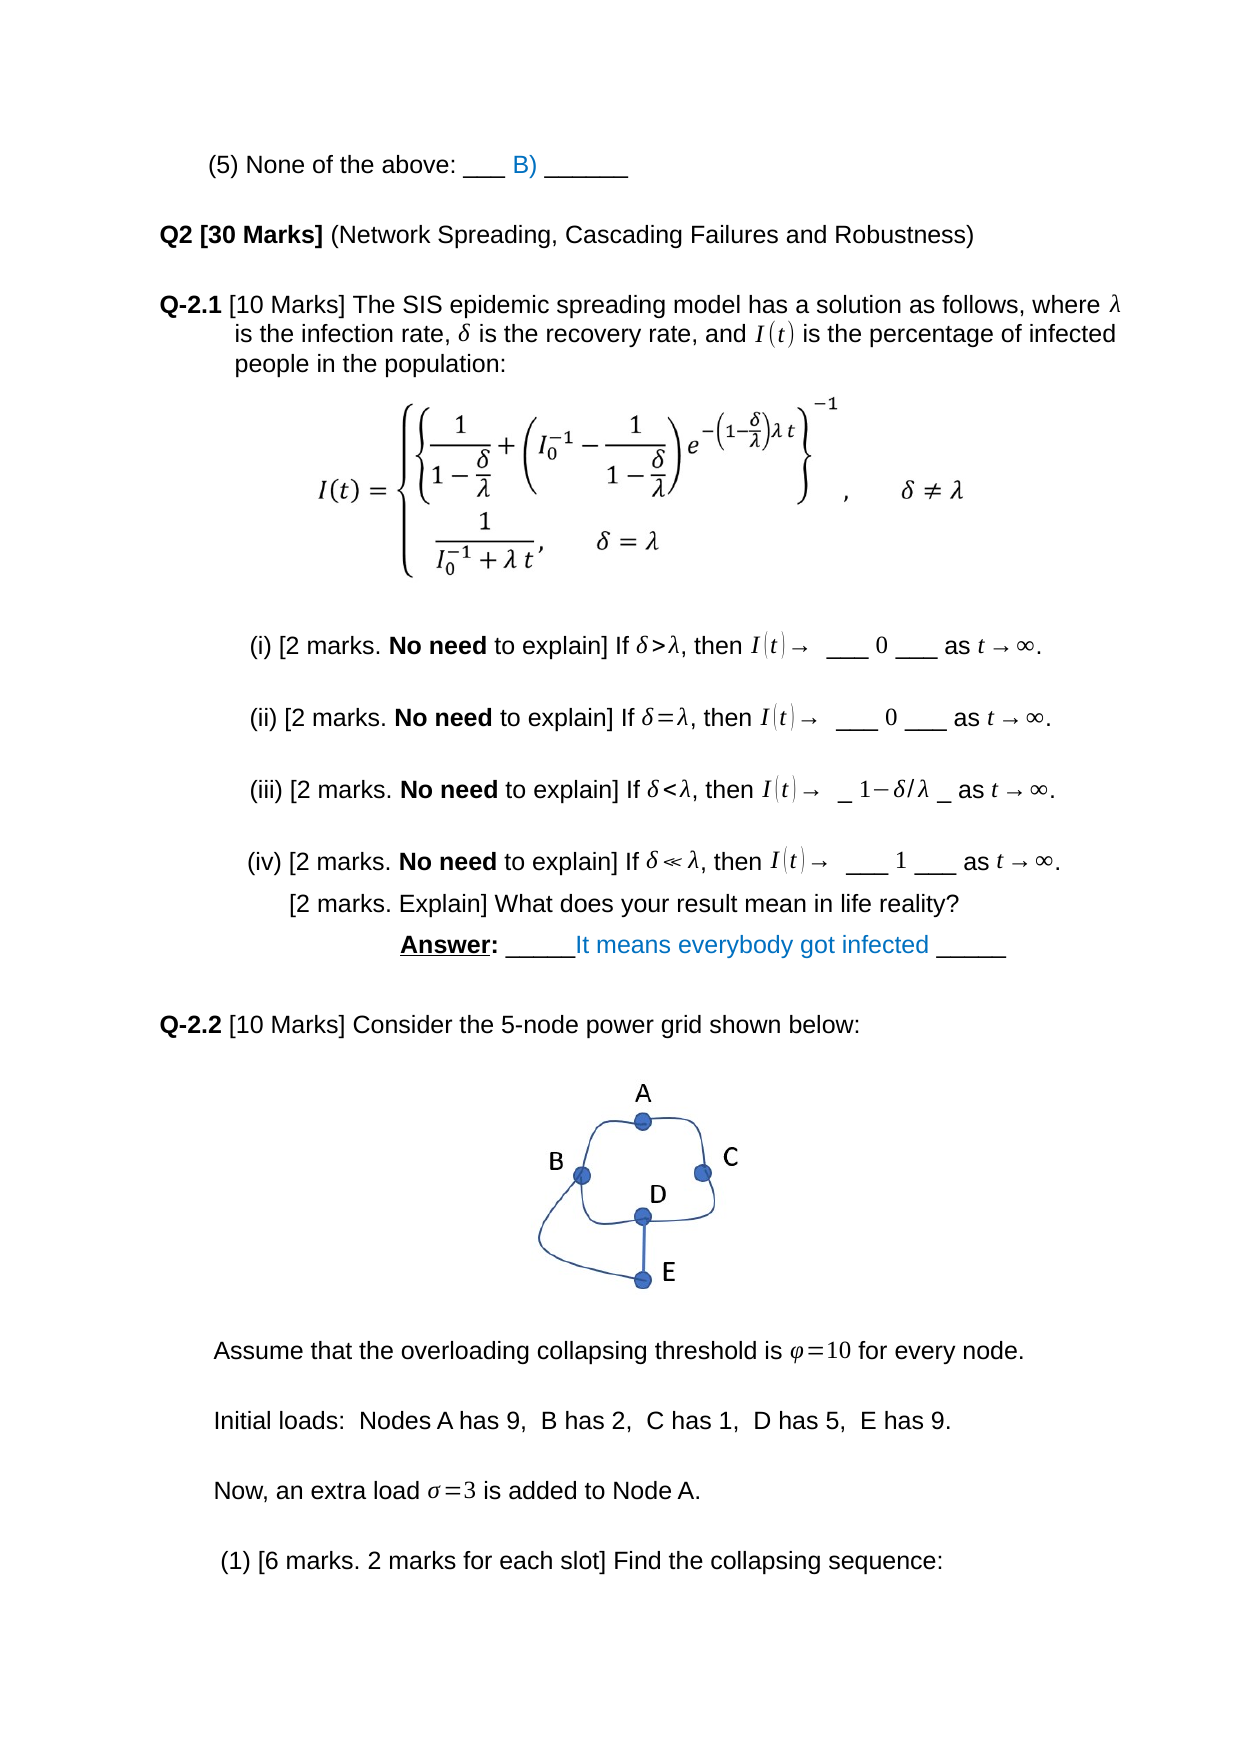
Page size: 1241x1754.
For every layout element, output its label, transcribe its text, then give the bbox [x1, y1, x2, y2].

text (iii) [2 marks. No need to explain] If , then _ _ as . [159, 774, 1125, 804]
text (i) [2 marks. No need to explain] If , then ___ ___ as . [159, 630, 1125, 661]
text (5) None of the above: ___ B) ______ [159, 150, 1125, 179]
picture [503, 1079, 781, 1295]
text (iv) [2 marks. No need to explain] If , then ___ ___ as . [150, 846, 1125, 876]
picture [302, 383, 983, 589]
text Now, an extra load is added to Node A. [213, 1476, 1125, 1505]
text (1) [6 marks. 2 marks for each slot] Find the collapsing sequence: [159, 1546, 1125, 1575]
text Answer: _____It means everybody got infected _____ [150, 930, 1125, 959]
text Q-2.1 [10 Marks] The SIS epidemic spreading model has a solution as follows, where is the infection rate, is the recovery rate, and is the percentage of infected people in the population: [159, 290, 1125, 377]
text Initial loads: Nodes A has 9, B has 2, C has 1, D has 5, E has 9. [213, 1406, 1125, 1435]
text Q-2.2 [10 Marks] Consider the 5-node power grid shown below: [159, 1010, 1125, 1038]
text [2 marks. Explain] What does your result mean in life reality? [150, 889, 1125, 917]
text Q2 [30 Marks] (Network Spreading, Cascading Failures and Robustness) [159, 220, 1125, 249]
text Assume that the overloading collapsing threshold is for every node. [213, 1336, 1125, 1365]
text (ii) [2 marks. No need to explain] If , then ___ ___ as . [159, 702, 1125, 732]
